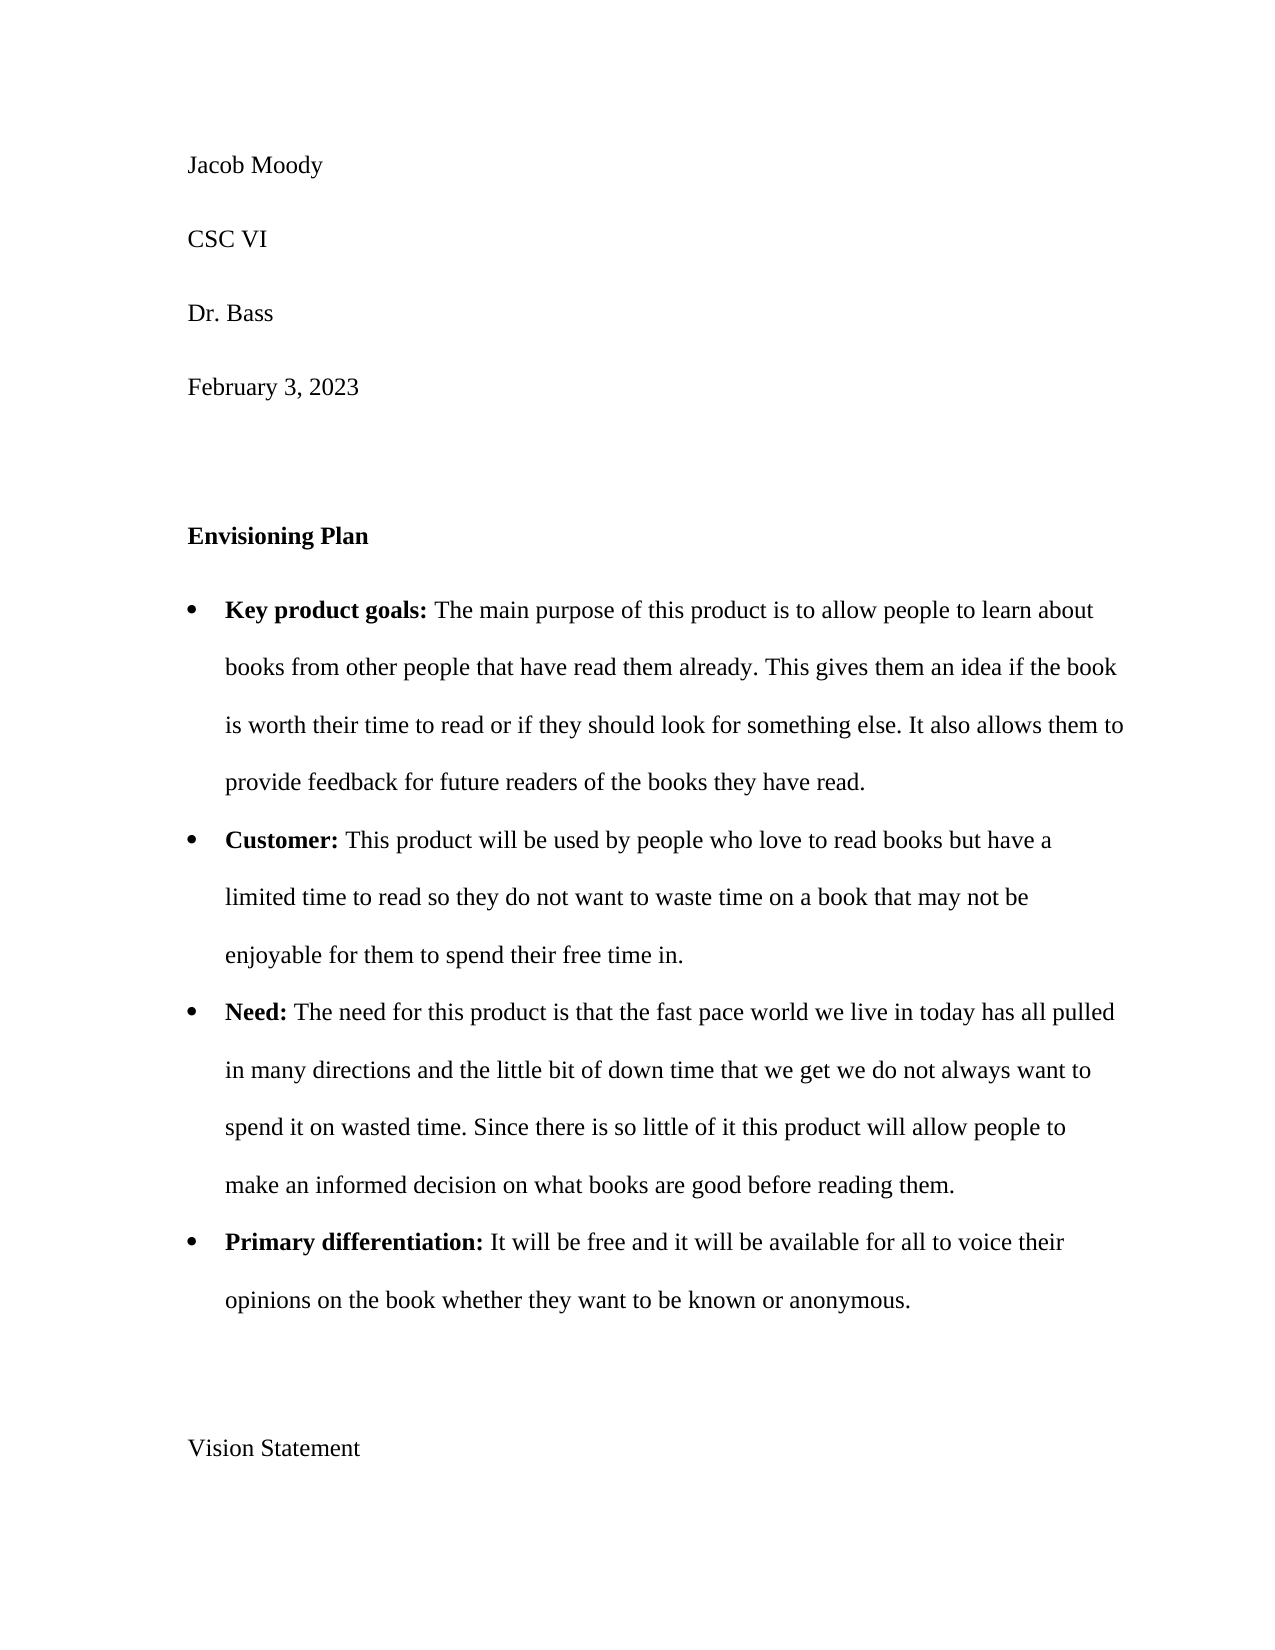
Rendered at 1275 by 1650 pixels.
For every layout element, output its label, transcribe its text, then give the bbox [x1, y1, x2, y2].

list Need: The need for this product is that the fast pace world we live in today has all pulled in many directions and the little bit of down time that we get we do not always want to spend it on wasted time. Since there is so little of it this product will allow people to make an informed decision on what books are good before reading them. [187, 997, 1125, 1199]
list Primary differentiation: It will be free and it will be available for all to voice their opinions on the book whether they want to be known or anonymous. [187, 1227, 1125, 1314]
list Key product goals: The main purpose of this product is to allow people to learn about books from other people that have read them already. This gives them an idea if the book is worth their time to read or if they should look for something else. It also allows them to provide feedback for future readers of the books they have read. [187, 595, 1125, 796]
text Jacob Moody [187, 150, 1125, 179]
text Envisioning Plan [187, 521, 1125, 549]
text Vision Statement [187, 1433, 1125, 1462]
list Customer: This product will be used by people who love to read books but have a limited time to read so they do not want to waste time on a book that may not be enjoyable for them to spend their free time in. [187, 825, 1125, 969]
text CSC VI [187, 224, 1125, 253]
text February 3, 2023 [187, 372, 1125, 401]
text Dr. Bass [187, 298, 1125, 327]
